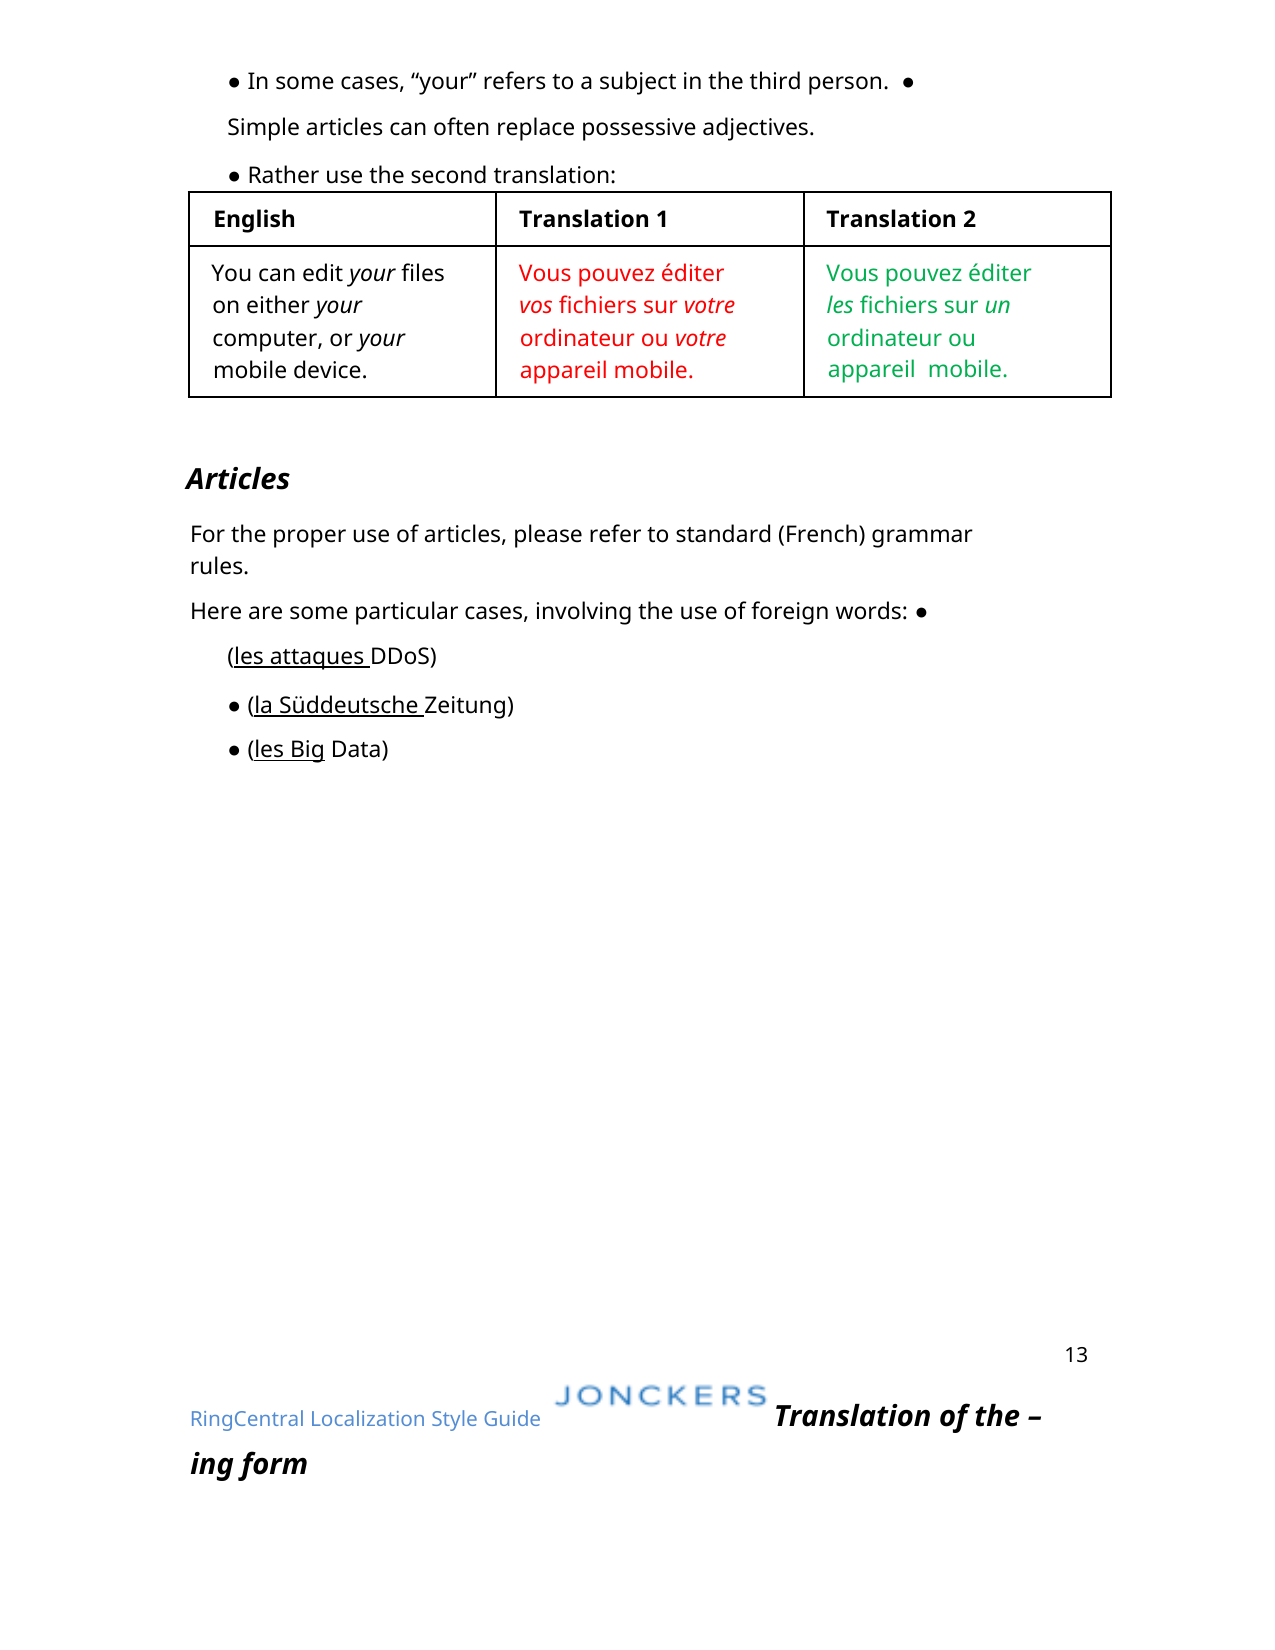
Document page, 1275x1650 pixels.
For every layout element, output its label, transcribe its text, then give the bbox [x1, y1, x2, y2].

text ● (la Süddeutsche Zeitung) [227, 688, 1173, 720]
text Here are some particular cases, involving the use of foreign words: ● (les attaques DDoS) [190, 594, 965, 671]
table_header Translation 1 [497, 193, 803, 245]
text ● In some cases, “your” refers to a subject in the third person. ● Simple articles can often replace possessive adjectives. [227, 65, 974, 142]
text For the proper use of articles, please refer to standard (French) grammar rules. [189, 518, 1044, 581]
text ● Rather use the second translation: [227, 159, 1173, 191]
table_header Translation 2 [805, 193, 1110, 245]
text 13 [186, 1340, 1088, 1369]
table_cell You can edit your files on either your computer, or your mobile device. [190, 247, 495, 396]
table_header English [190, 193, 495, 245]
text ● (les Big Data) [227, 733, 1173, 764]
text Articles [186, 458, 1173, 498]
table_cell Vous pouvez éditer les fichiers sur un ordinateur ou appareil mobile. [805, 247, 1110, 396]
picture [546, 1368, 774, 1427]
table_cell Vous pouvez éditer vos fichiers sur votre ordinateur ou votre appareil mobile. [497, 247, 803, 396]
text RingCentral Localization Style Guide Translation of the –ing form [189, 1369, 1088, 1483]
